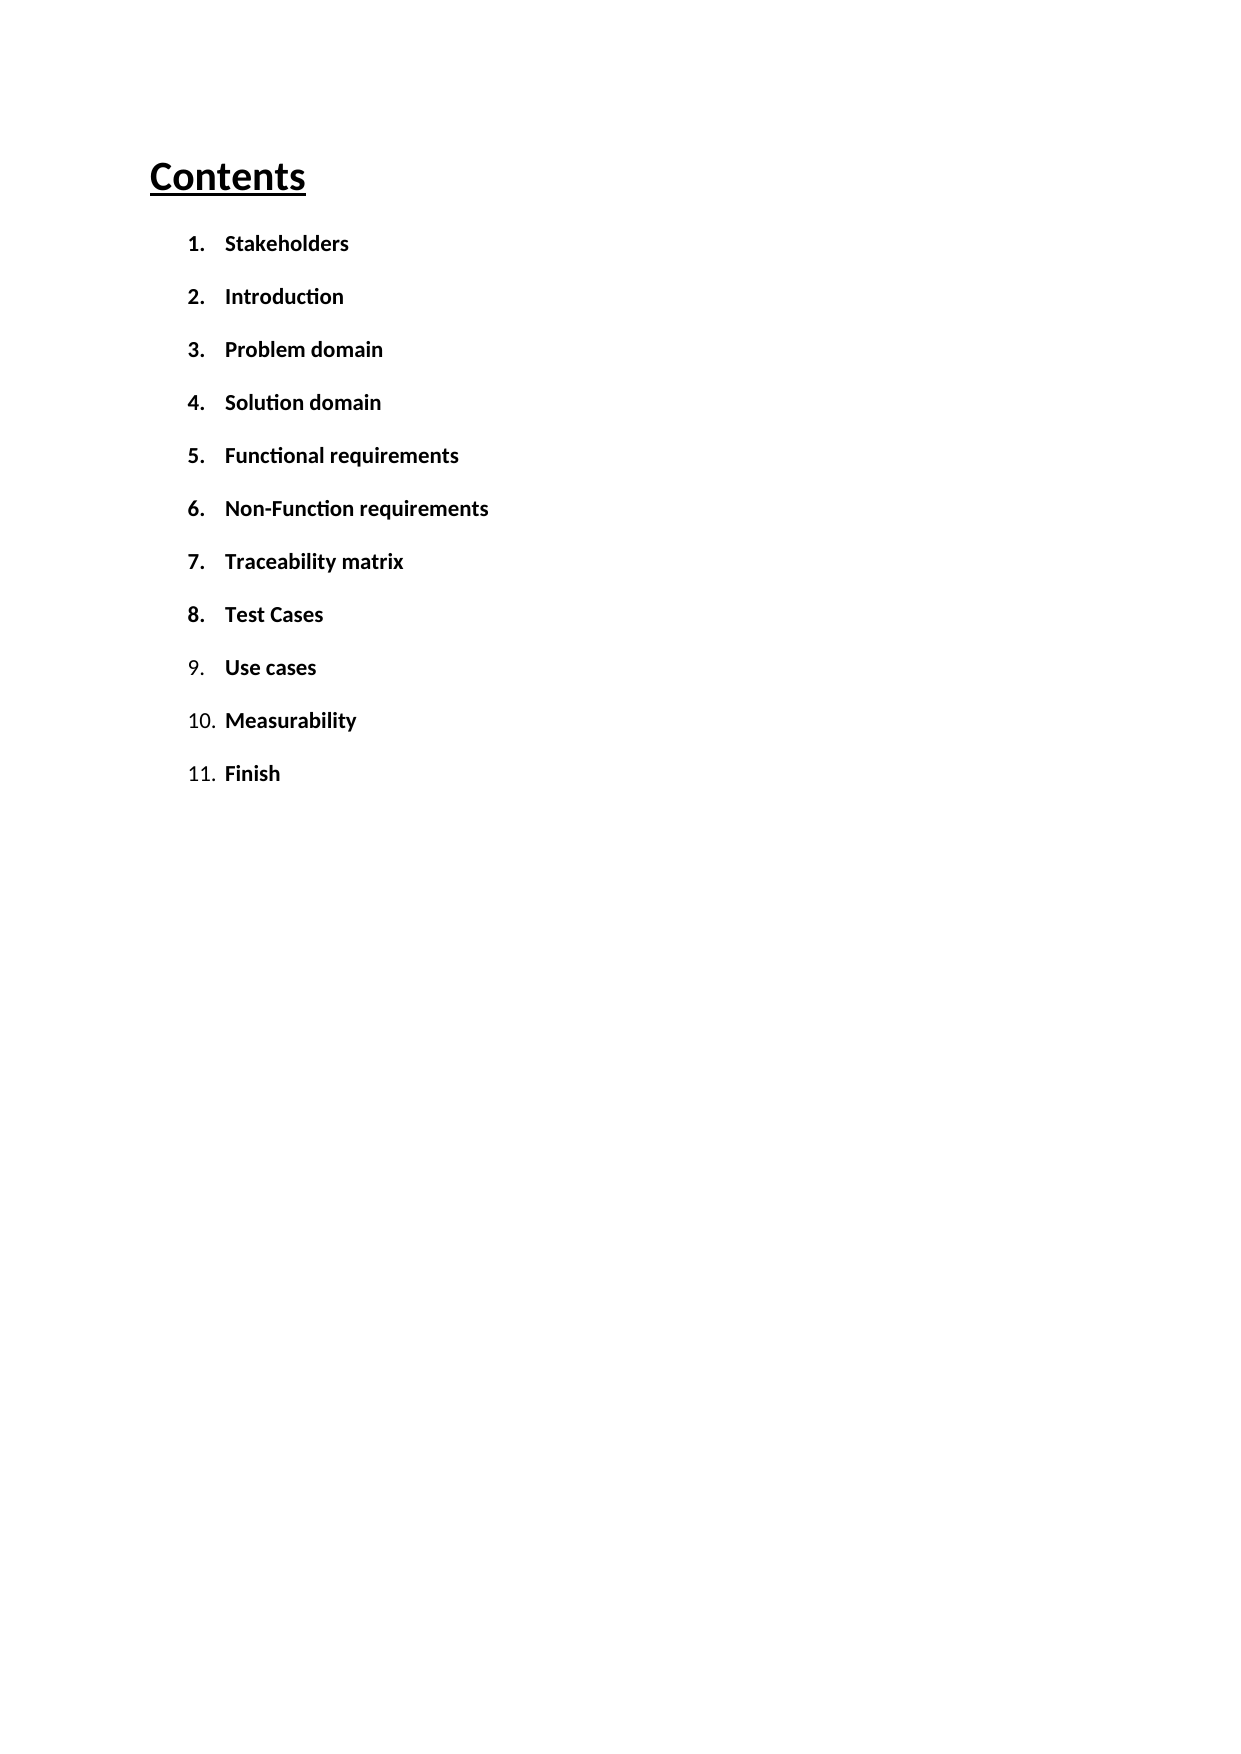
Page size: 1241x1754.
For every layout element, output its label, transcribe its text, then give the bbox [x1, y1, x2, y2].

list Measurability [187, 706, 1090, 734]
list Functional requirements [187, 441, 1090, 469]
list Non-Function requirements [187, 494, 1090, 522]
list Solution domain [187, 388, 1090, 416]
list Traceability matrix [187, 547, 1090, 575]
list Stakeholders [187, 229, 1090, 257]
text Contents [150, 150, 1090, 201]
list Use cases [187, 653, 1090, 681]
list Test Cases [187, 600, 1090, 628]
list Introduction [187, 282, 1090, 310]
list Finish [187, 759, 1090, 787]
list Problem domain [187, 335, 1090, 363]
